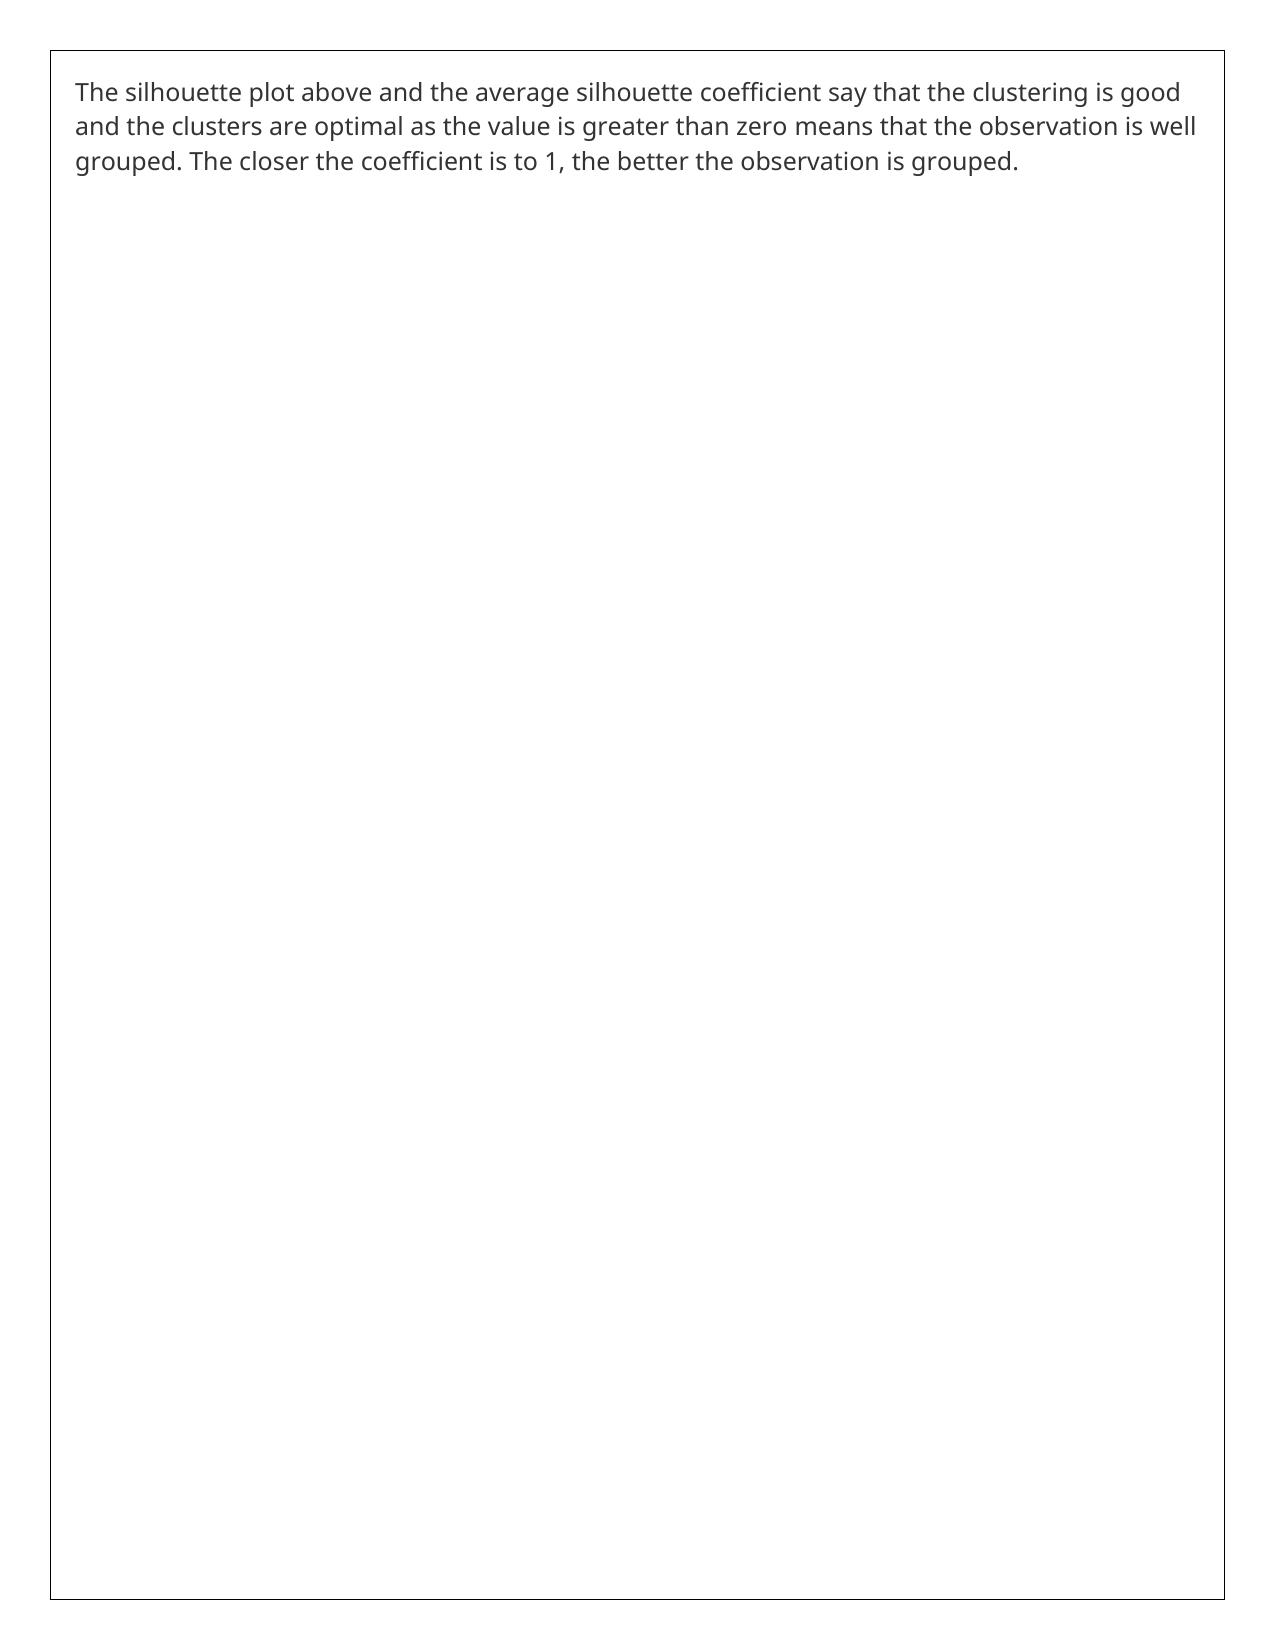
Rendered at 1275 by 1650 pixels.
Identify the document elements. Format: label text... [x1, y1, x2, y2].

text The silhouette plot above and the average silhouette coefficient say that the clustering is good and the clusters are optimal as the value is greater than zero means that the observation is well grouped. The closer the coefficient is to 1, the better the observation is grouped. [75, 75, 1200, 177]
